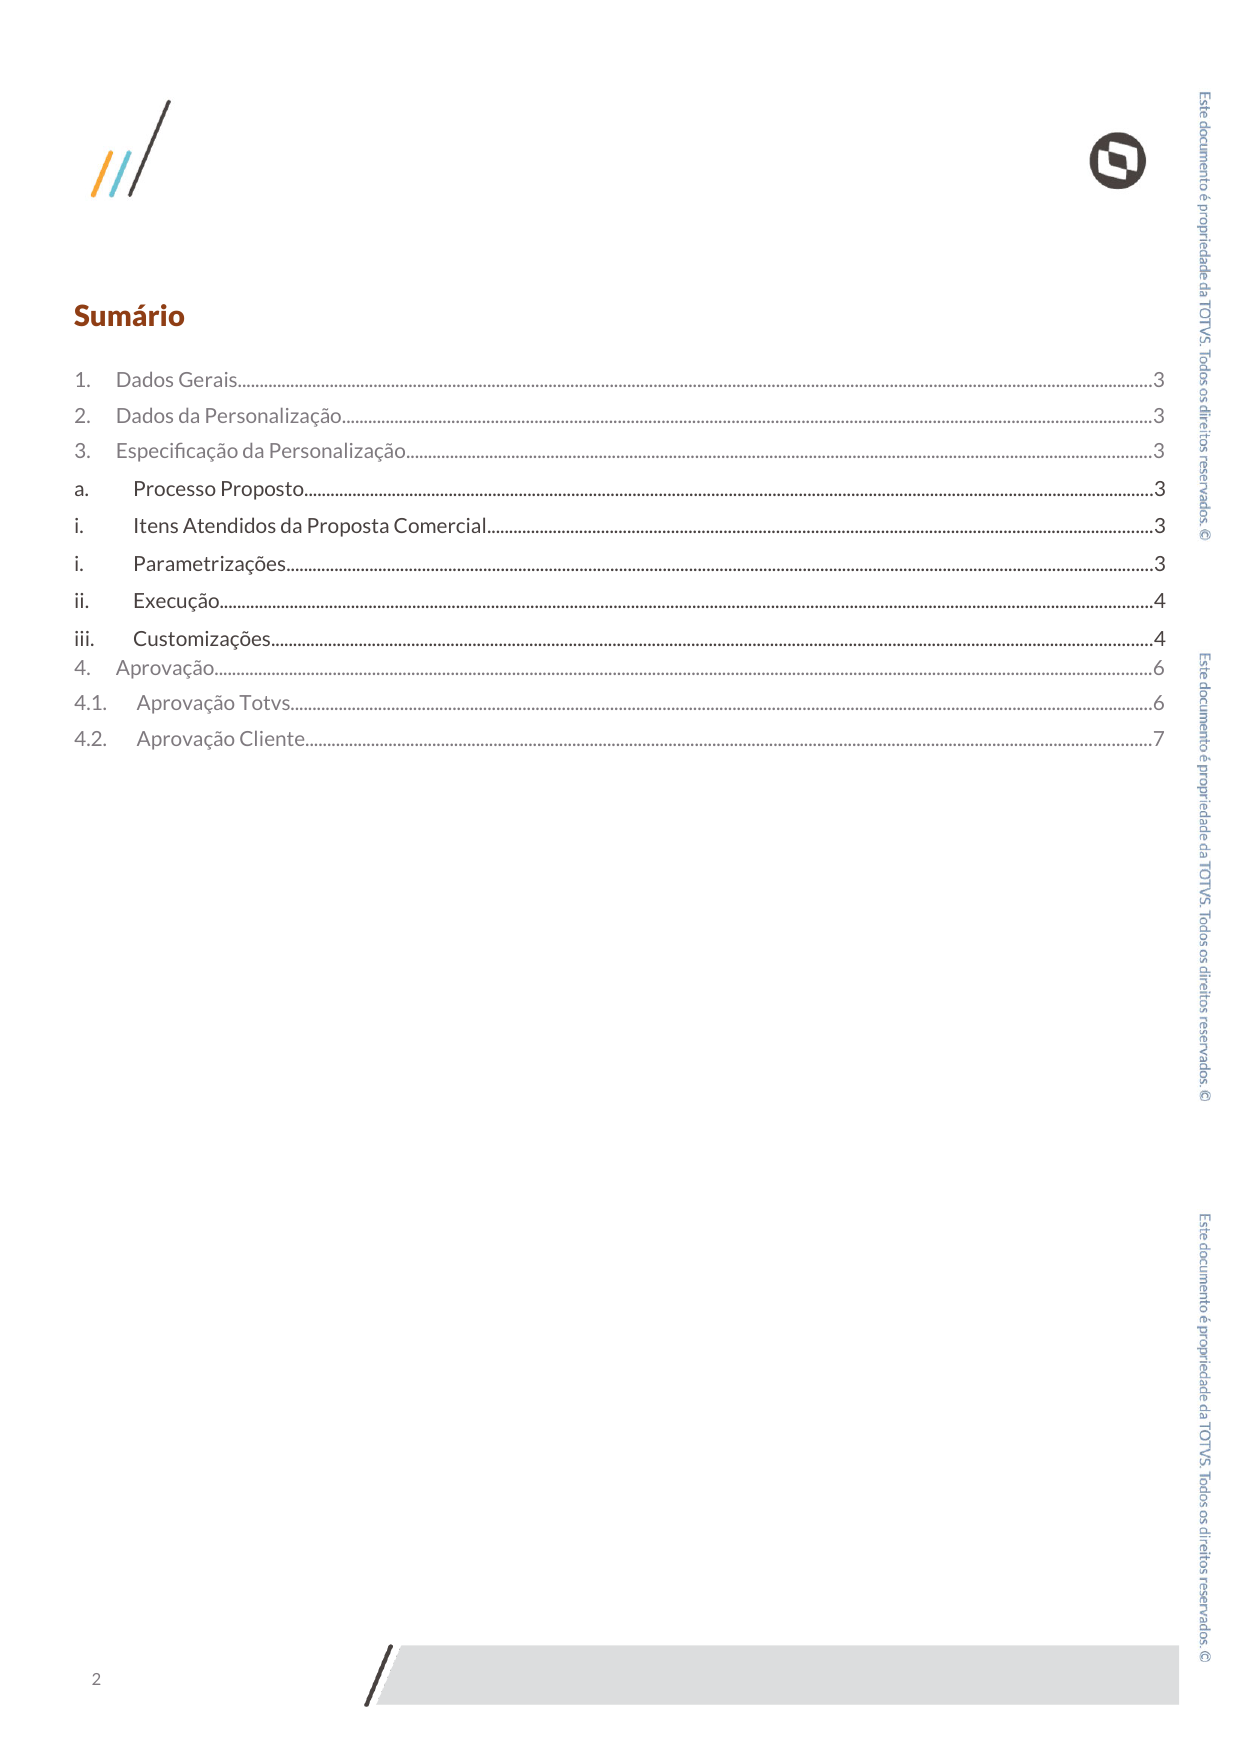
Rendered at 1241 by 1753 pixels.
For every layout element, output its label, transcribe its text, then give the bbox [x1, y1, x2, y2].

text 4. Aprovação 6 [74, 655, 1166, 680]
text iii. Customizações 4 [74, 626, 1166, 651]
text a. Processo Proposto 3 [74, 476, 1166, 501]
text 1. Dados Gerais 3 [74, 367, 1166, 392]
text 3. Especificação da Personalização 3 [74, 438, 1166, 463]
text Sumário [74, 297, 1166, 332]
text i. Parametrizações 3 [74, 551, 1166, 576]
picture [73, 73, 1211, 1662]
text ii. Execução 4 [74, 588, 1166, 613]
text 4.1. Aprovação Totvs 6 [74, 690, 1166, 715]
text i. Itens Atendidos da Proposta Comercial 3 [74, 513, 1166, 538]
picture [56, 1642, 1180, 1707]
text 4.2. Aprovação Cliente 7 [74, 726, 1166, 751]
text 2. Dados da Personalização 3 [74, 403, 1166, 428]
